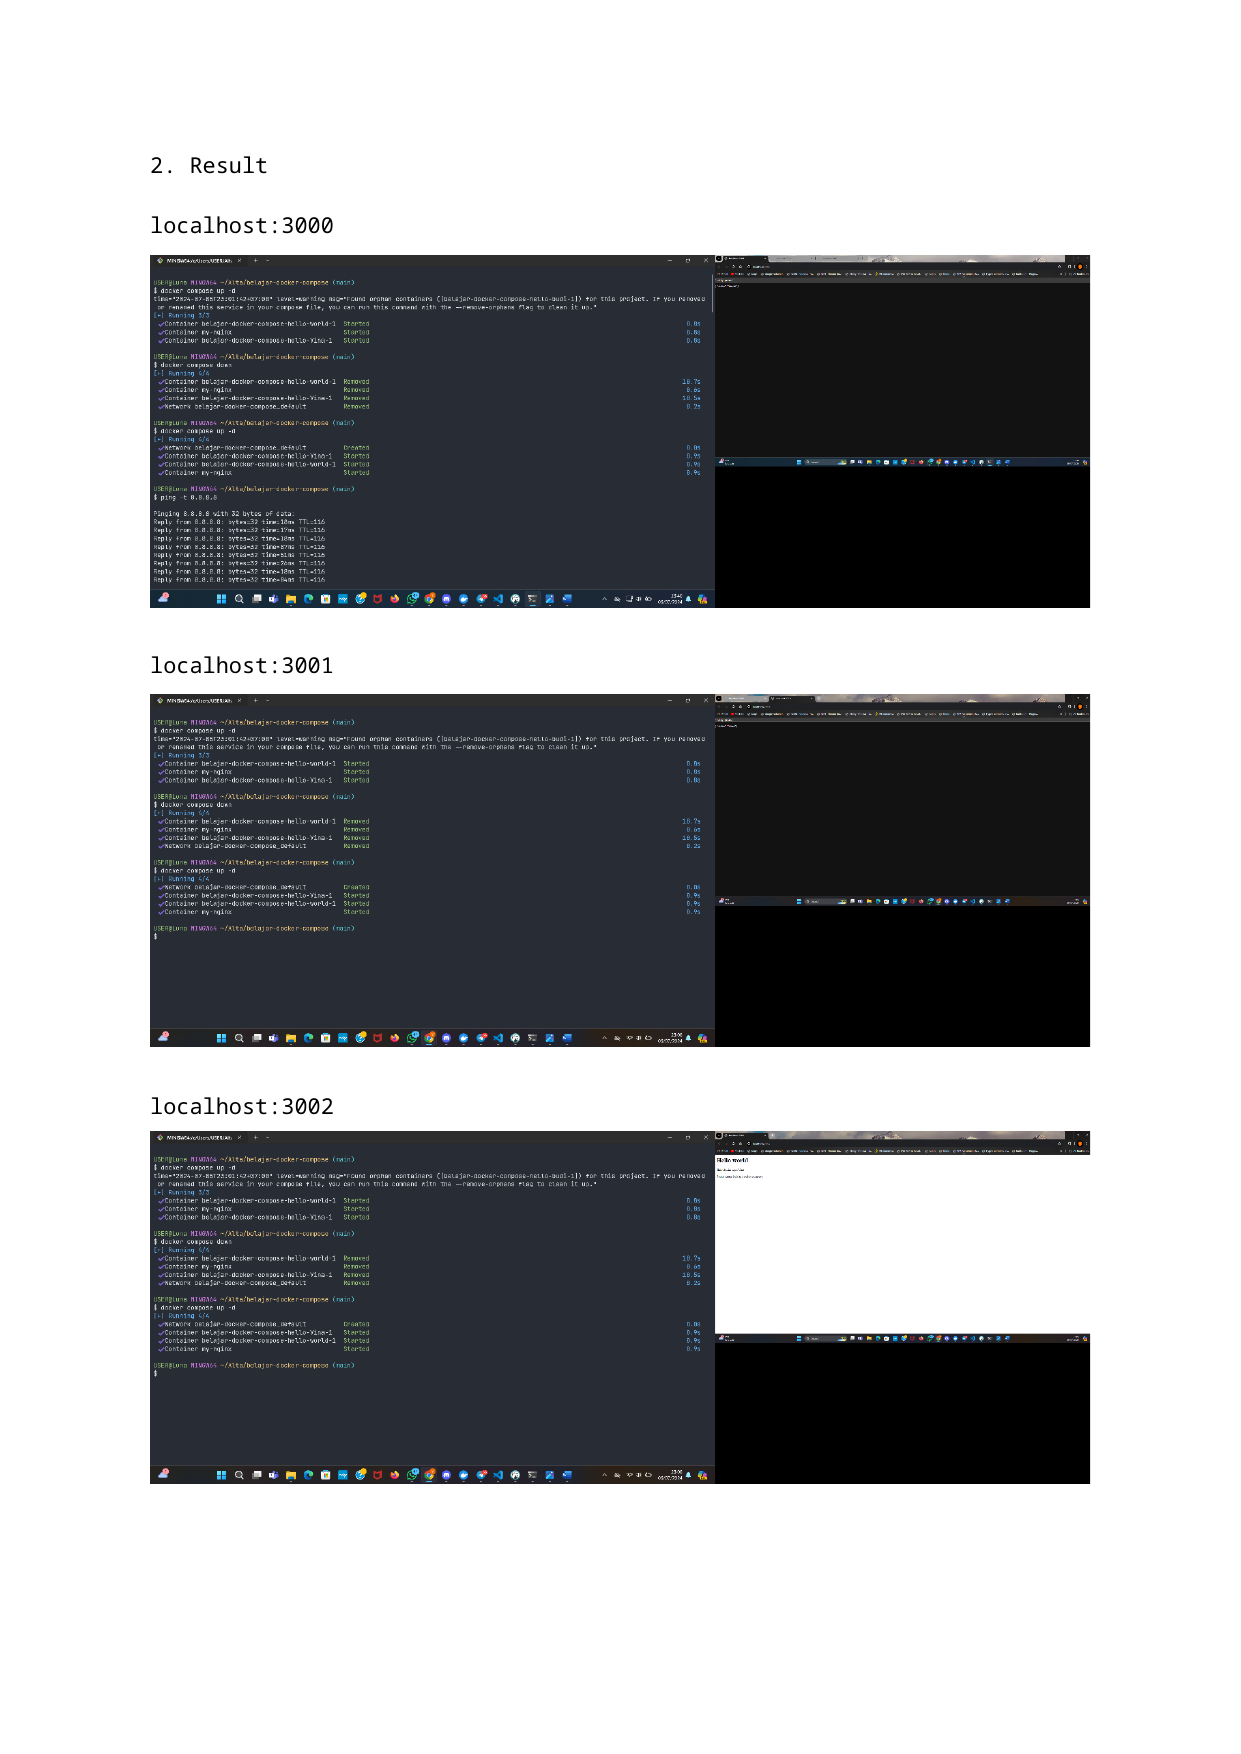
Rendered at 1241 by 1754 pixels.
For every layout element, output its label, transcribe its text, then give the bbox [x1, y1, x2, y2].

picture [150, 1131, 1091, 1484]
picture [150, 694, 1091, 1047]
text 2. Result [150, 150, 1090, 180]
text localhost:3002 [150, 1091, 1090, 1121]
text localhost:3001 [150, 650, 1090, 680]
picture [150, 255, 1091, 608]
text localhost:3000 [150, 209, 1090, 239]
